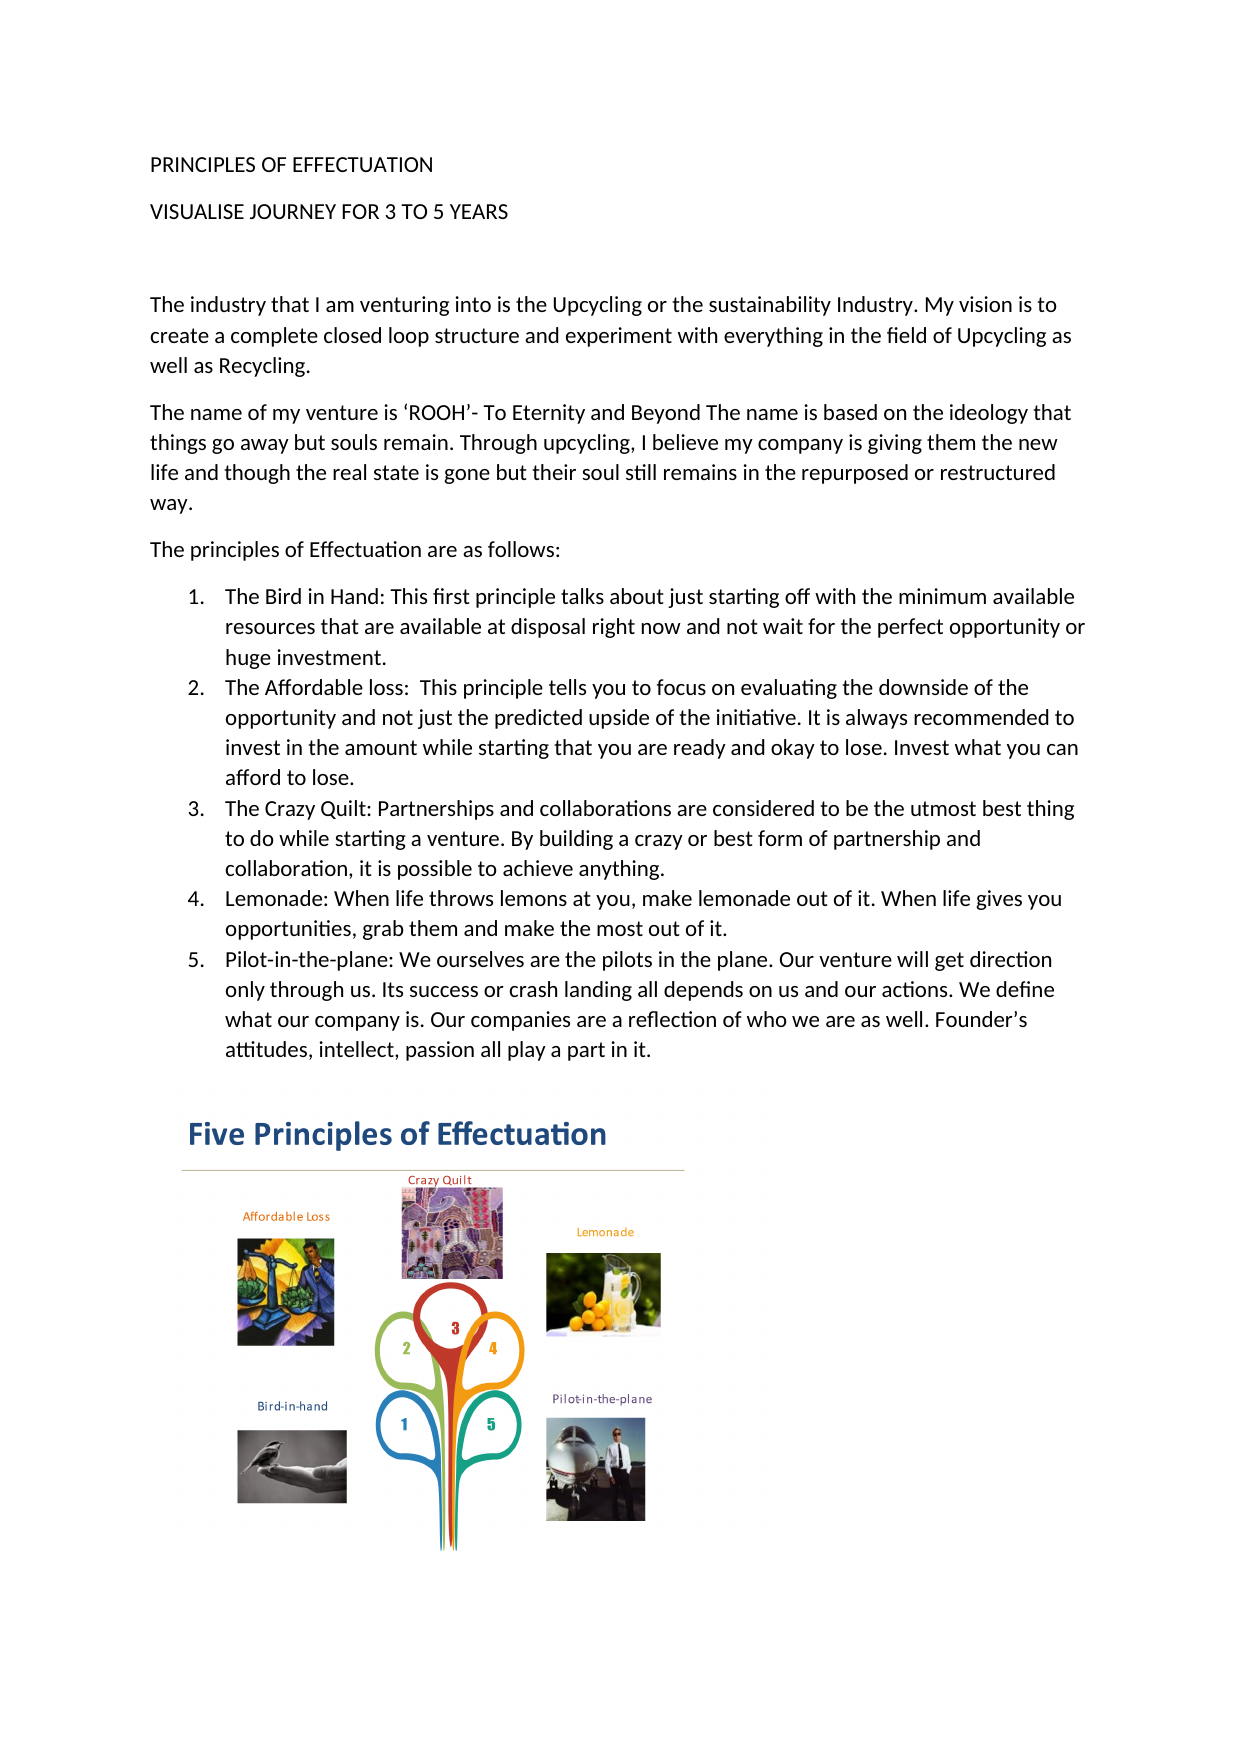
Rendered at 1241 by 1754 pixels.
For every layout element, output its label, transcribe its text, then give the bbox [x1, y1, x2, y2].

text PRINCIPLES OF EFFECTUATION [150, 150, 1090, 178]
list Lemonade: When life throws lemons at you, make lemonade out of it. When life gives you opportunities, grab them and make the most out of it. [187, 884, 1090, 943]
list The Affordable loss: This principle tells you to focus on evaluating the downside of the opportunity and not just the predicted upside of the initiative. It is always recommended to invest in the amount while starting that you are ready and okay to lose. Invest what you can afford to lose. [187, 673, 1090, 792]
text The industry that I am venturing into is the Upcycling or the sustainability Industry. My vision is to create a complete closed loop structure and experiment with everything in the field of Upcycling as well as Recycling. [150, 291, 1090, 379]
list The Crazy Quilt: Partnerships and collaborations are considered to be the utmost best thing to do while starting a venture. By building a crazy or best form of partnership and collaboration, it is possible to achieve anything. [187, 794, 1090, 882]
list Pilot-in-the-plane: We ourselves are the pilots in the plane. Our venture will get direction only through us. Its success or crash landing all depends on us and our actions. We define what our company is. Our companies are a reflection of who we are as well. Founder’s attitudes, intellect, passion all play a part in it. [187, 945, 1090, 1063]
picture [150, 1082, 774, 1551]
text VISUALISE JOURNEY FOR 3 TO 5 YEARS [150, 197, 1090, 225]
list The Bird in Hand: This first principle talks about just starting off with the minimum available resources that are available at disposal right now and not wait for the perfect opportunity or huge investment. [187, 582, 1090, 671]
text The name of my venture is ‘ROOH’- To Eternity and Beyond The name is based on the ideology that things go away but souls remain. Through upcycling, I believe my company is giving them the new life and though the real state is gone but their soul still remains in the repurposed or restructured way. [150, 398, 1090, 517]
text The principles of Effectuation are as follows: [150, 535, 1090, 563]
